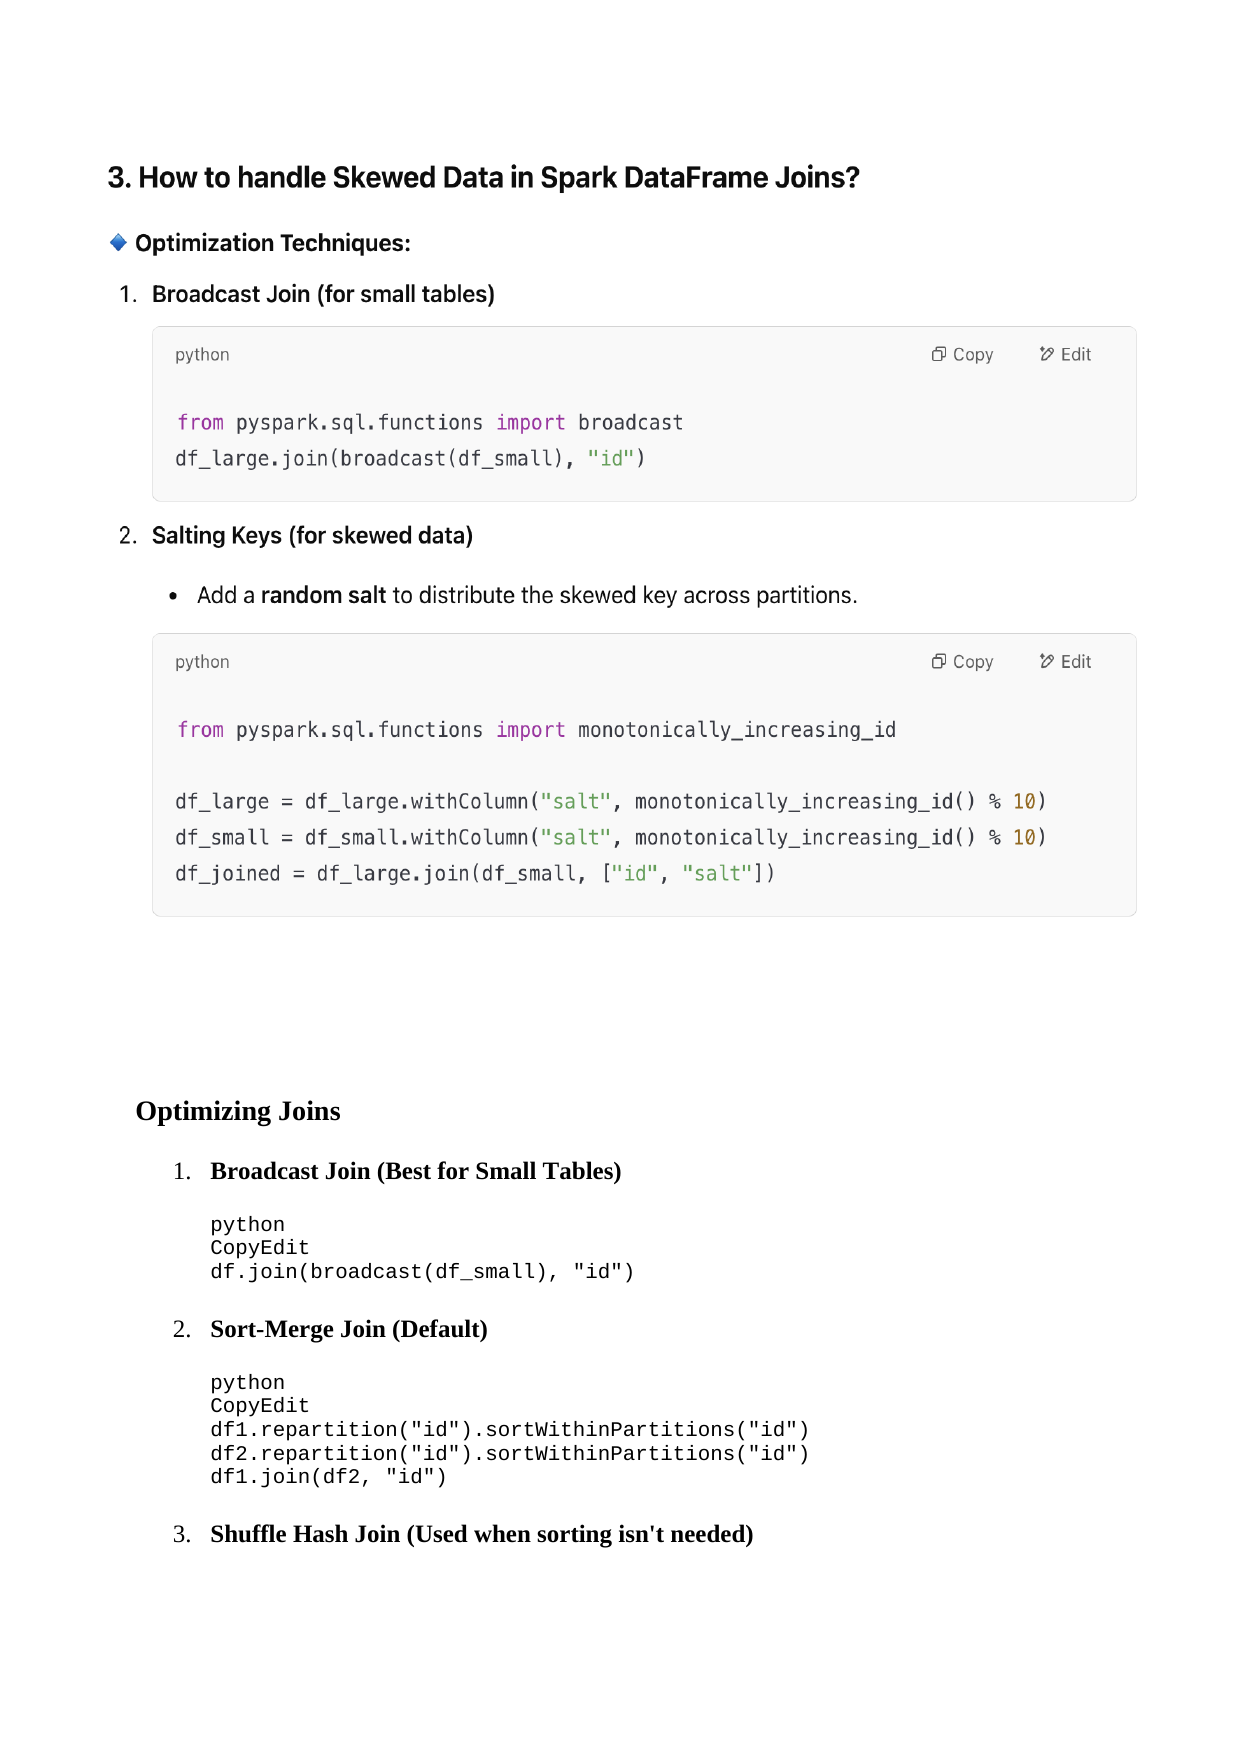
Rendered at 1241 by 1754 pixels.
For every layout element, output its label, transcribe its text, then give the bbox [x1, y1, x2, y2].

list Shuffle Hash Join (Used when sorting isn't needed) [173, 1519, 1169, 1548]
text python [210, 1214, 1169, 1237]
text df2.repartition("id").sortWithinPartitions("id") [210, 1443, 1169, 1466]
text CopyEdit [210, 1237, 1169, 1261]
text python [210, 1372, 1169, 1395]
list Sort-Merge Join (Default) [173, 1314, 1169, 1343]
text df1.repartition("id").sortWithinPartitions("id") [210, 1419, 1169, 1443]
text df1.join(df2, "id") [210, 1466, 1169, 1490]
text Optimizing Joins [135, 1094, 1169, 1127]
text CopyEdit [210, 1395, 1169, 1419]
picture [76, 150, 1176, 946]
list Broadcast Join (Best for Small Tables) [173, 1156, 1169, 1184]
text df.join(broadcast(df_small), "id") [210, 1261, 1169, 1285]
